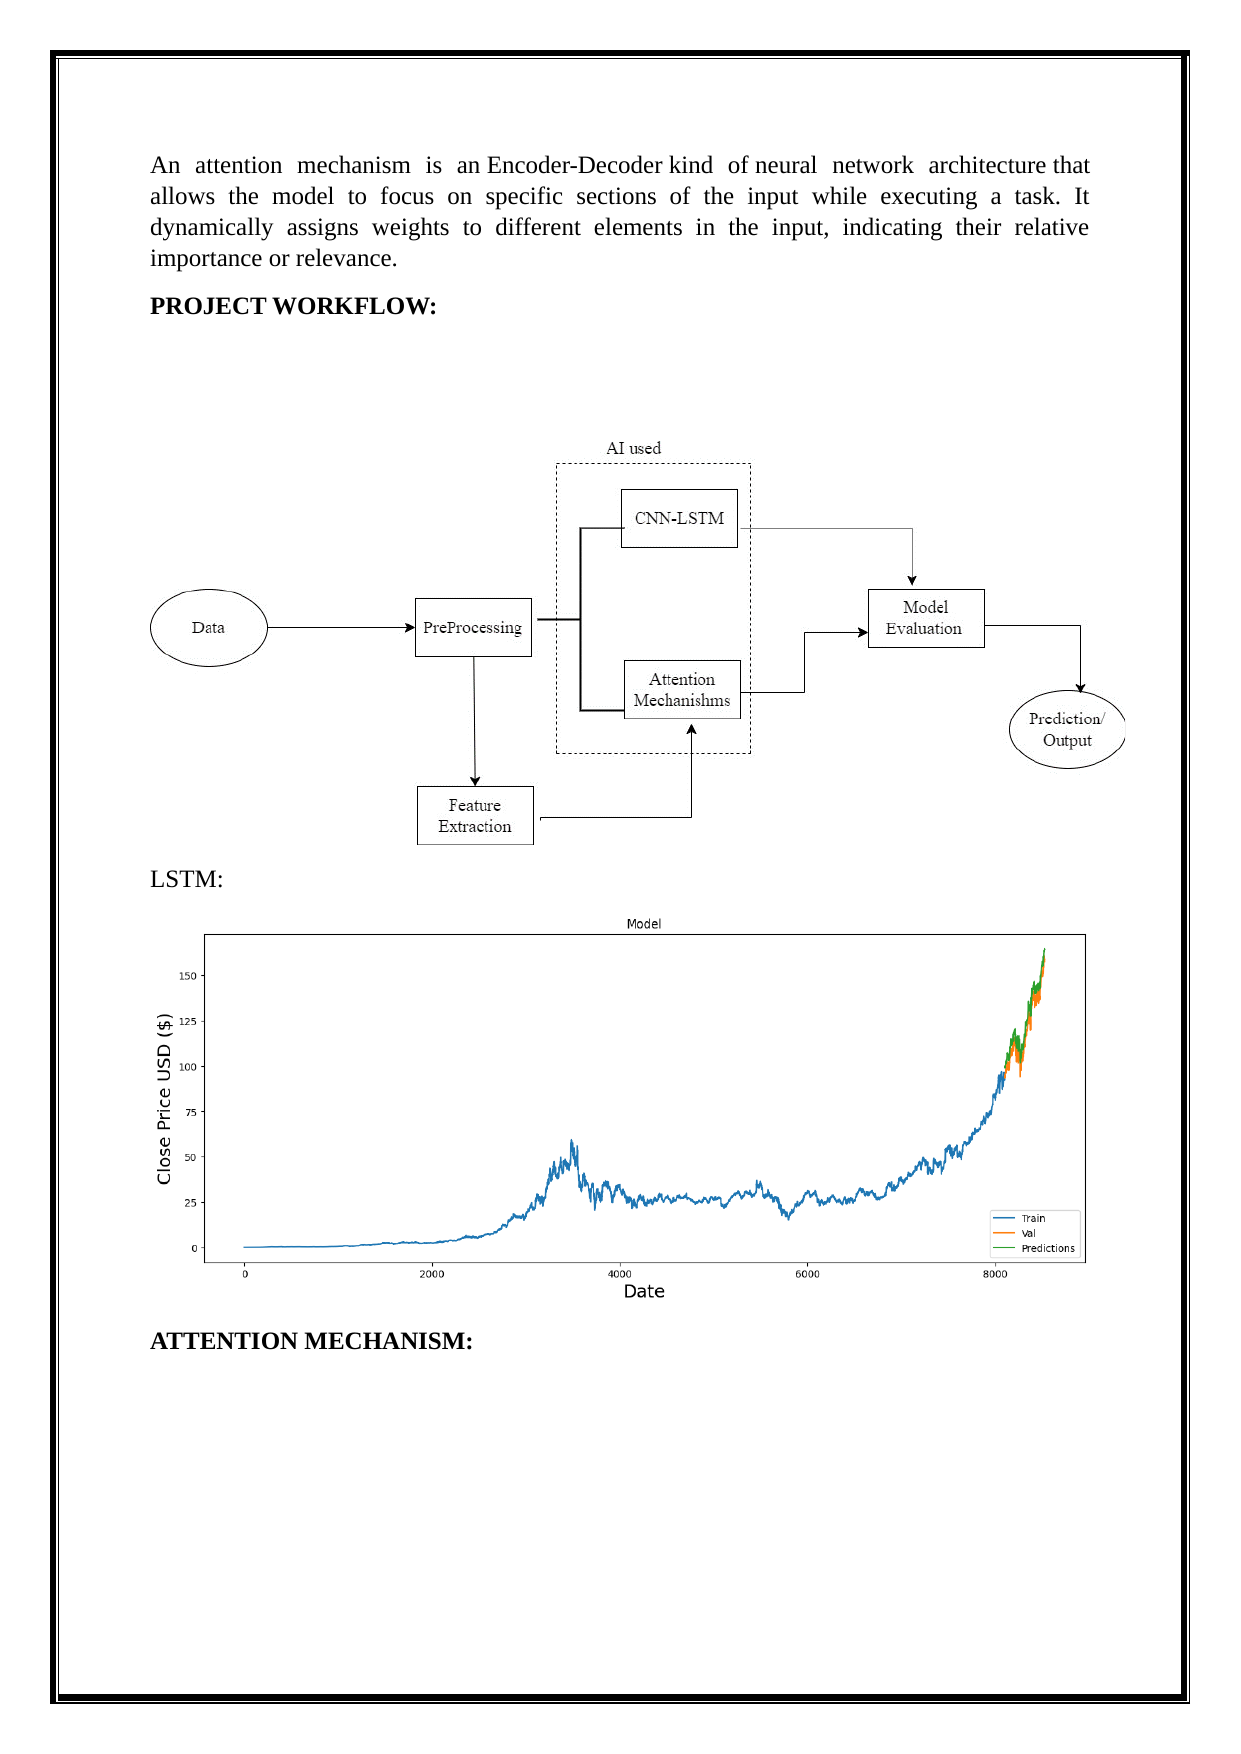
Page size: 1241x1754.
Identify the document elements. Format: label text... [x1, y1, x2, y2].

text An attention mechanism is an Encoder-Decoder kind of neural network architecture that allows the model to focus on specific sections of the input while executing a task. It dynamically assigns weights to different elements in the input, indicating their relative importance or relevance. [150, 150, 1090, 272]
text ATTENTION MECHANISM: [150, 1326, 1090, 1354]
picture [150, 433, 1125, 845]
text PROJECT WORKFLOW: [150, 291, 1090, 319]
picture [150, 911, 1091, 1307]
text LSTM: [150, 864, 1090, 893]
